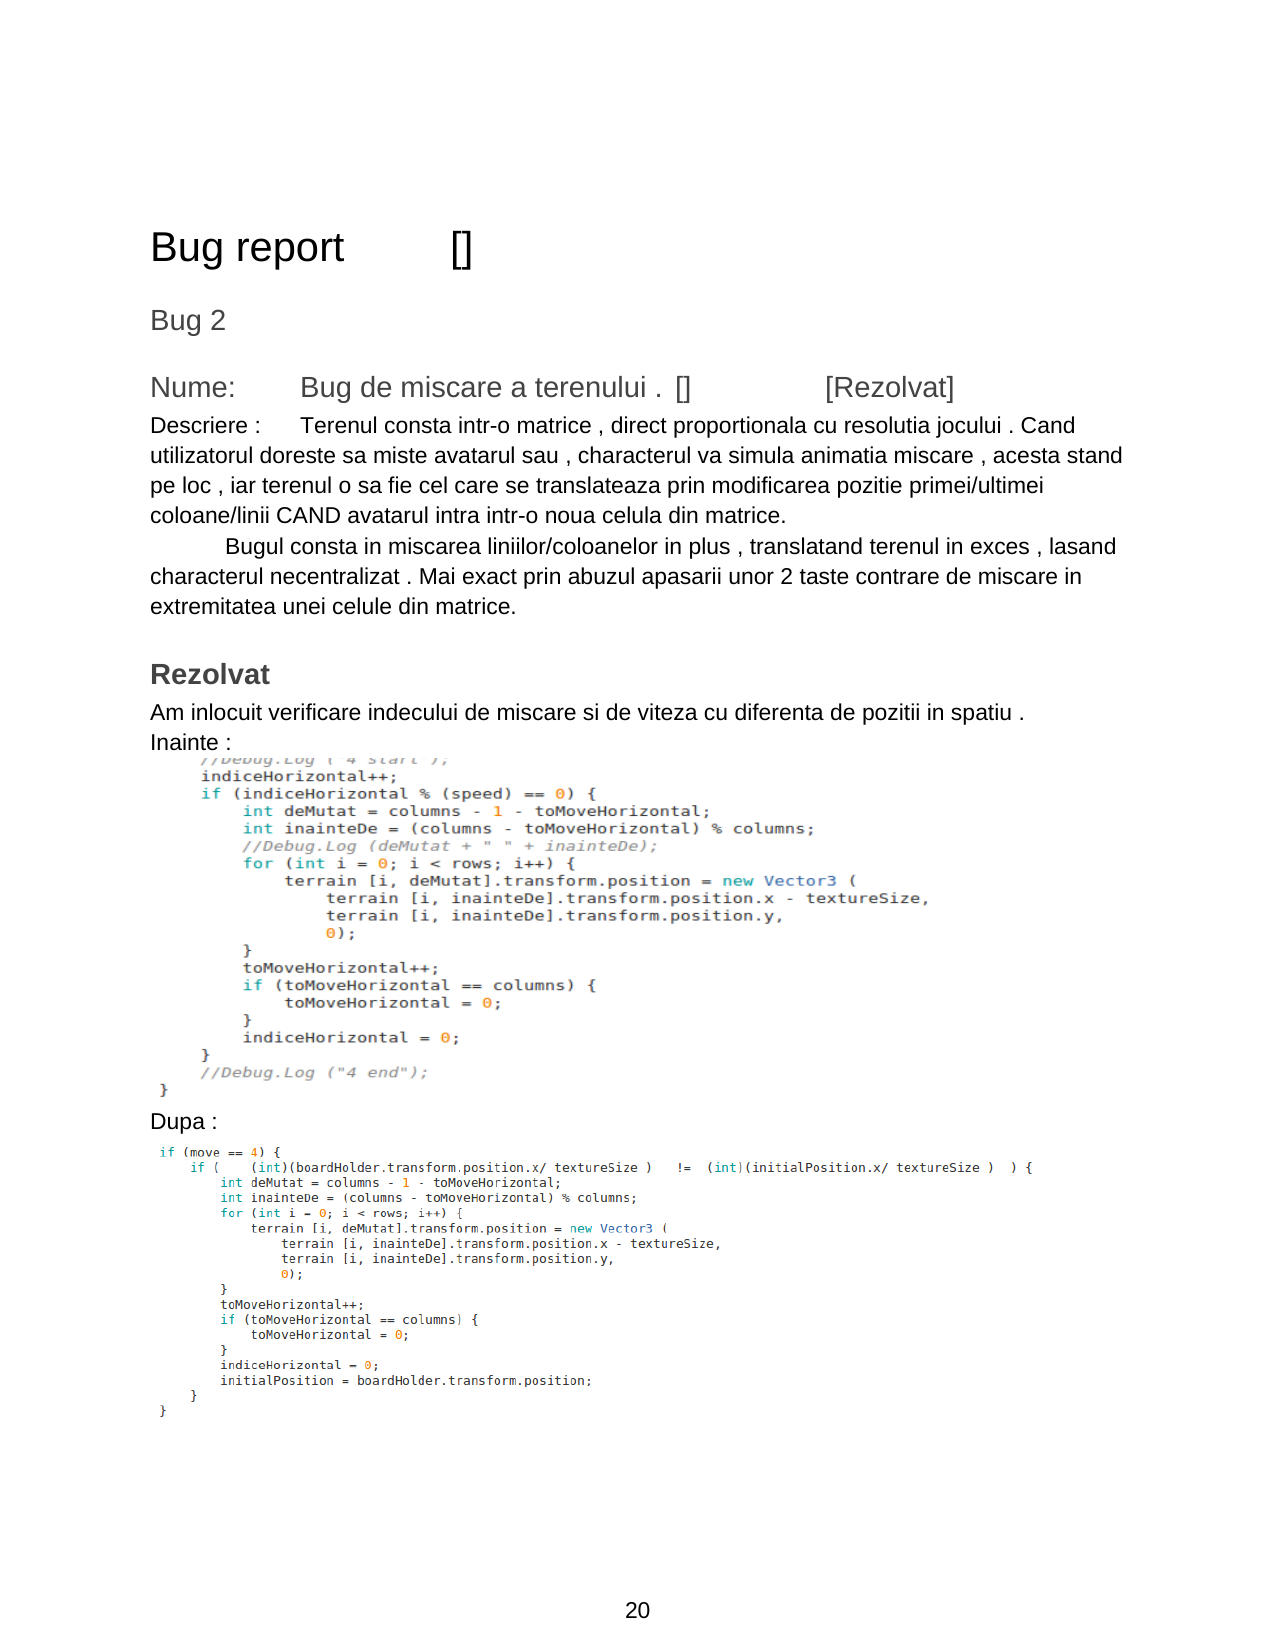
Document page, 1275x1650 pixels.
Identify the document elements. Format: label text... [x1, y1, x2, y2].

text Inainte : [150, 729, 1125, 755]
subtitle Rezolvat [150, 657, 1125, 690]
picture [150, 1138, 1033, 1425]
subtitle Bug 2 [150, 303, 1125, 337]
text Am inlocuit verificare indecului de miscare si de viteza cu diferenta de pozitii in spatiu . [150, 698, 1125, 725]
text Descriere : Terenul consta intr-o matrice , direct proportionala cu resolutia jocului . Cand utilizatorul doreste sa miste avatarul sau , characterul va simula animatia miscare , acesta stand pe loc , iar terenul o sa fie cel care se translateaza prin modificarea pozitie primei/ultimei coloane/linii CAND avatarul intra intr-o noua celula din matrice. [150, 412, 1125, 529]
text Dupa : [150, 1108, 1125, 1134]
subtitle Nume: Bug de miscare a terenului . [Link] [Rezolvat] [150, 370, 1125, 403]
subtitle Bug report [Github/Issues] [150, 222, 1125, 270]
picture [150, 758, 933, 1105]
text Bugul consta in miscarea liniilor/coloanelor in plus , translatand terenul in exces , lasand characterul necentralizat . Mai exact prin abuzul apasarii unor 2 taste contrare de miscare in extremitatea unei celule din matrice. [150, 533, 1125, 619]
